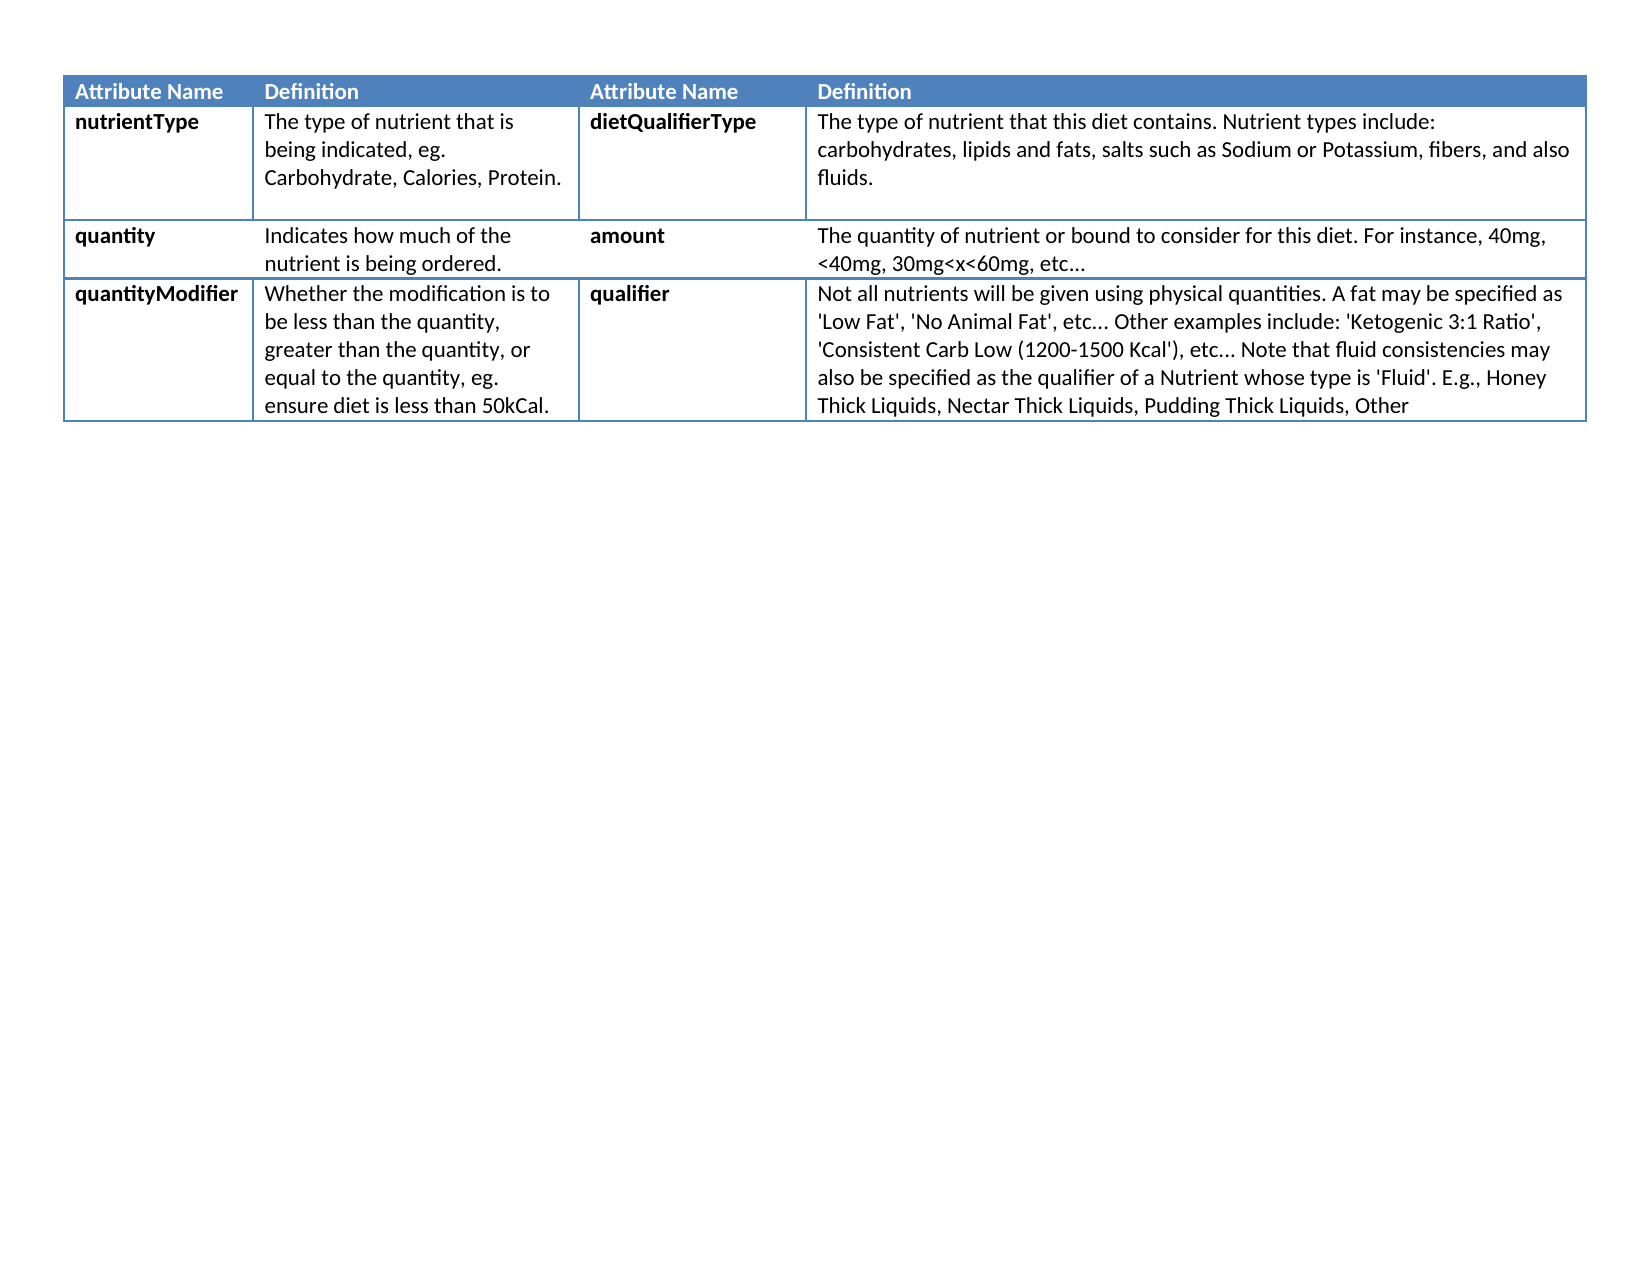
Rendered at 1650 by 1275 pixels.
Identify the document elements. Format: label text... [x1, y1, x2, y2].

table_cell Not all nutrients will be given using physical quantities. A fat may be specified as 'Low Fat', 'No Animal Fat', etc... Other examples include: 'Ketogenic 3:1 Ratio', 'Consistent Carb Low (1200-1500 Kcal'), etc... Note that fluid consistencies may also be specified as the qualifier of a Nutrient whose type is 'Fluid'. E.g., Honey Thick Liquids, Nectar Thick Liquids, Pudding Thick Liquids, Other [807, 280, 1585, 419]
table_cell Whether the modification is to be less than the quantity, greater than the quantity, or equal to the quantity, eg. ensure diet is less than 50kCal. [254, 280, 578, 419]
table_cell Indicates how much of the nutrient is being ordered. [253, 221, 579, 277]
table_cell The type of nutrient that this diet contains. Nutrient types include: carbohydrates, lipids and fats, salts such as Sodium or Potassium, fibers, and also fluids. [807, 107, 1585, 219]
table_header Definition [253, 77, 579, 105]
table_cell nutrientType [65, 107, 252, 219]
table_header Attribute Name [579, 77, 806, 105]
table_cell qualifier [580, 280, 805, 419]
table_cell quantity [65, 221, 253, 277]
table_cell quantityModifier [65, 280, 252, 419]
table_header Attribute Name [65, 77, 253, 105]
table_cell The quantity of nutrient or bound to consider for this diet. For instance, 40mg, <40mg, 30mg<x<60mg, etc... [806, 221, 1585, 277]
table_cell dietQualifierType [580, 107, 805, 219]
table_cell amount [579, 221, 806, 277]
table_cell The type of nutrient that is being indicated, eg. Carbohydrate, Calories, Protein. [254, 107, 578, 219]
table_header Definition [806, 77, 1585, 105]
